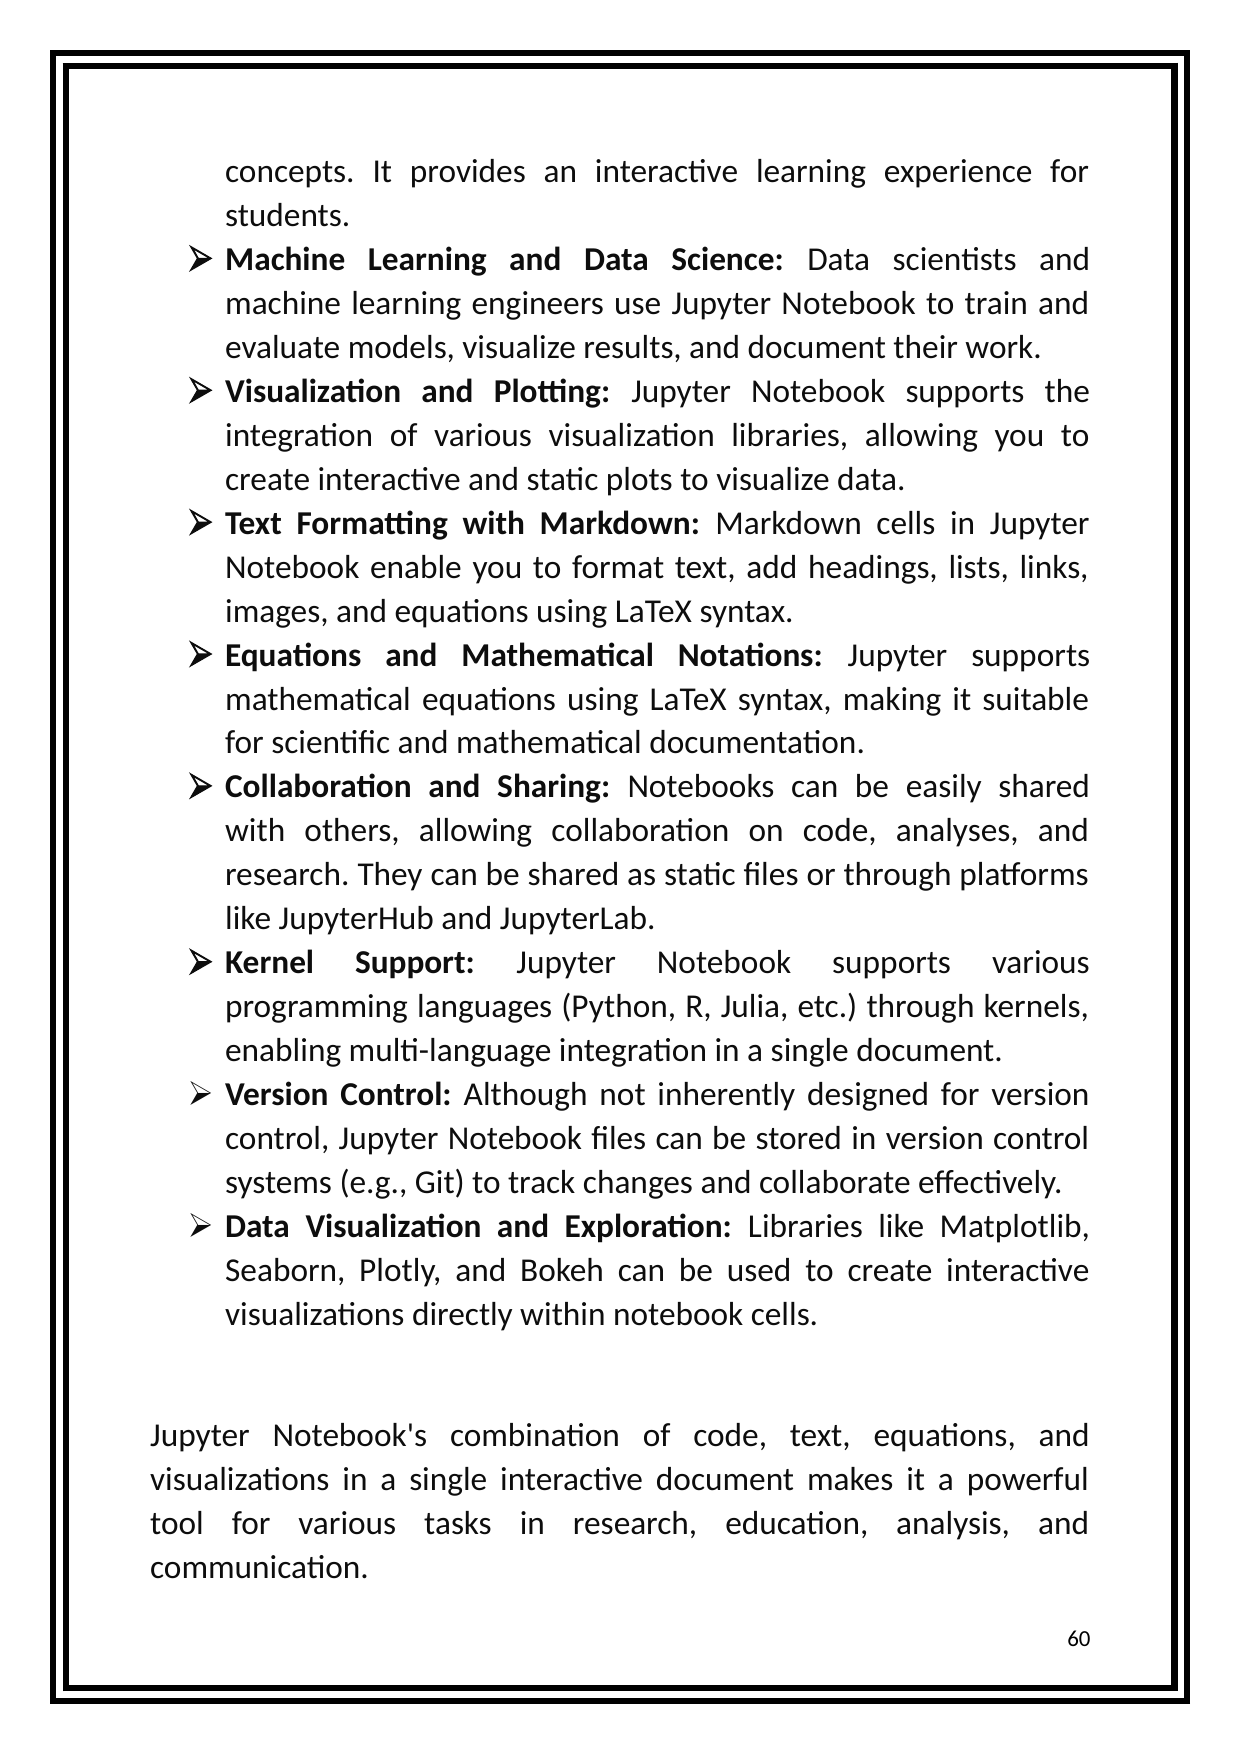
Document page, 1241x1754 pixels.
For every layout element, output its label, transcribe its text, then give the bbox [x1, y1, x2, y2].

list Version Control: Although not inherently designed for version control, Jupyter Notebook files can be stored in version control systems (e.g., Git) to track changes and collaborate effectively. [187, 1073, 1090, 1202]
list Text Formatting with Markdown: Markdown cells in Jupyter Notebook enable you to format text, add headings, lists, links, images, and equations using LaTeX syntax. [187, 502, 1090, 630]
list Collaboration and Sharing: Notebooks can be easily shared with others, allowing collaboration on code, analyses, and research. They can be shared as static files or through platforms like JupyterHub and JupyterLab. [187, 765, 1090, 938]
list Equations and Mathematical Notations: Jupyter supports mathematical equations using LaTeX syntax, making it suitable for scientific and mathematical documentation. [187, 633, 1090, 762]
list Kernel Support: Jupyter Notebook supports various programming languages (Python, R, Julia, etc.) through kernels, enabling multi-language integration in a single document. [187, 941, 1090, 1070]
list Machine Learning and Data Science: Data scientists and machine learning engineers use Jupyter Notebook to train and evaluate models, visualize results, and document their work. [187, 238, 1090, 367]
text Jupyter Notebook's combination of code, text, equations, and visualizations in a single interactive document makes it a powerful tool for various tasks in research, education, analysis, and communication. [150, 1414, 1090, 1587]
list Data Visualization and Exploration: Libraries like Matplotlib, Seaborn, Plotly, and Bokeh can be used to create interactive visualizations directly within notebook cells. [187, 1205, 1090, 1334]
list Visualization and Plotting: Jupyter Notebook supports the integration of various visualization libraries, allowing you to create interactive and static plots to visualize data. [187, 370, 1090, 498]
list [187, 150, 1090, 235]
